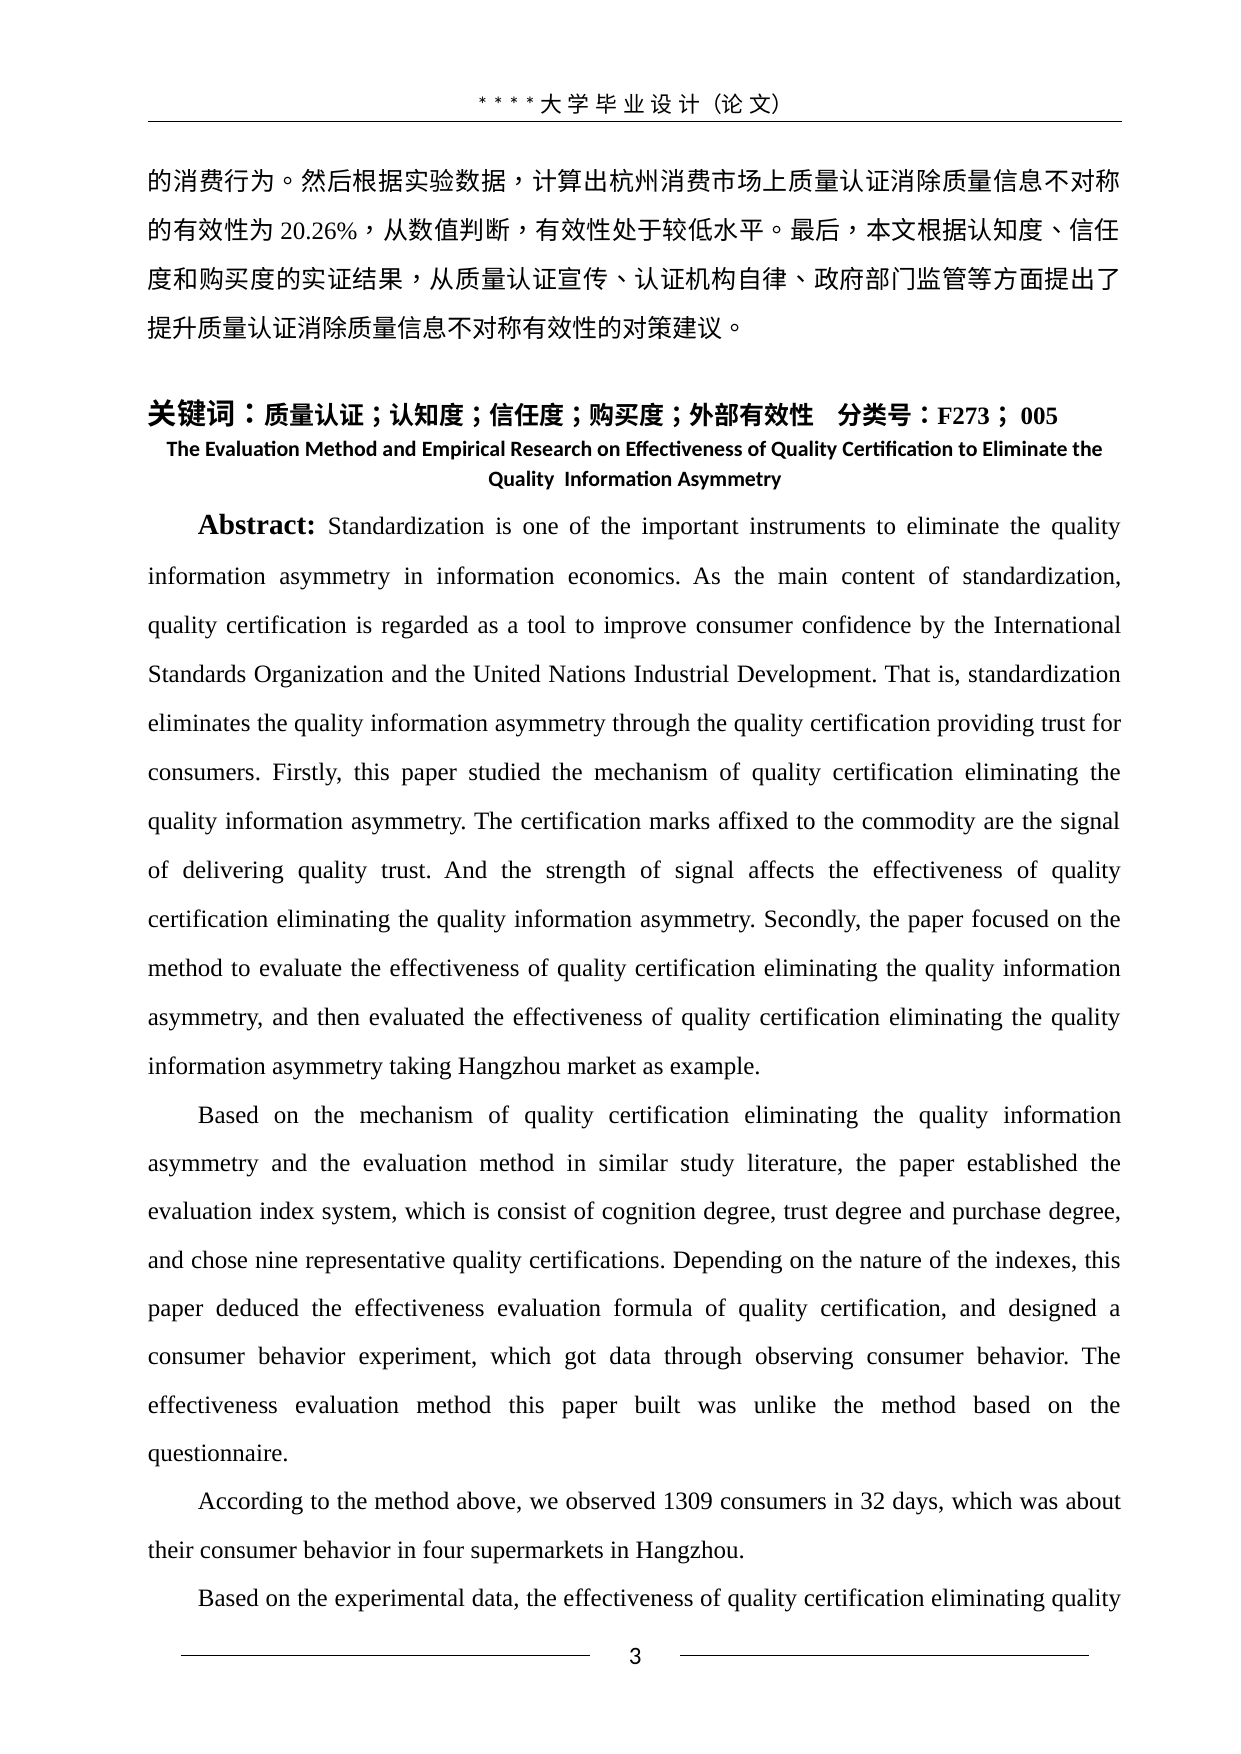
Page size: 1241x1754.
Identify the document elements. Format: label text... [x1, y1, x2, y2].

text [148, 1563, 1122, 1612]
text According to the method above, we observed 1309 consumers in 32 days, which was about their consumer behavior in four supermarkets in Hangzhou. [148, 1467, 1122, 1563]
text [148, 148, 1122, 344]
text Abstract: Standardization is one of the important instruments to eliminate the quality information asymmetry in information economics. As the main content of standardization, quality certification is regarded as a tool to improve consumer confidence by the International Standards Organization and the United Nations Industrial Development. That is, standardization eliminates the quality information asymmetry through the quality certification providing trust for consumers. Firstly, this paper studied the mechanism of quality certification eliminating the quality information asymmetry. The certification marks affixed to the commodity are the signal of delivering quality trust. And the strength of signal affects the effectiveness of quality certification eliminating the quality information asymmetry. Secondly, the paper focused on the method to evaluate the effectiveness of quality certification eliminating the quality information asymmetry, and then evaluated the effectiveness of quality certification eliminating the quality information asymmetry taking Hangzhou market as example. [148, 491, 1122, 1080]
text 关键词：质量认证；认知度；信任度；购买度；外部有效性 分类号：F273； 005 [148, 393, 1122, 433]
text The Evaluation Method and Empirical Research on Effectiveness of Quality Certification to Eliminate the Quality Information Asymmetry [148, 433, 1122, 491]
text Based on the mechanism of quality certification eliminating the quality information asymmetry and the evaluation method in similar study literature, the paper established the evaluation index system, which is consist of cognition degree, trust degree and purchase degree, and chose nine representative quality certifications. Depending on the nature of the indexes, this paper deduced the effectiveness evaluation formula of quality certification, and designed a consumer behavior experiment, which got data through observing consumer behavior. The effectiveness evaluation method this paper built was unlike the method based on the questionnaire. [148, 1080, 1122, 1467]
